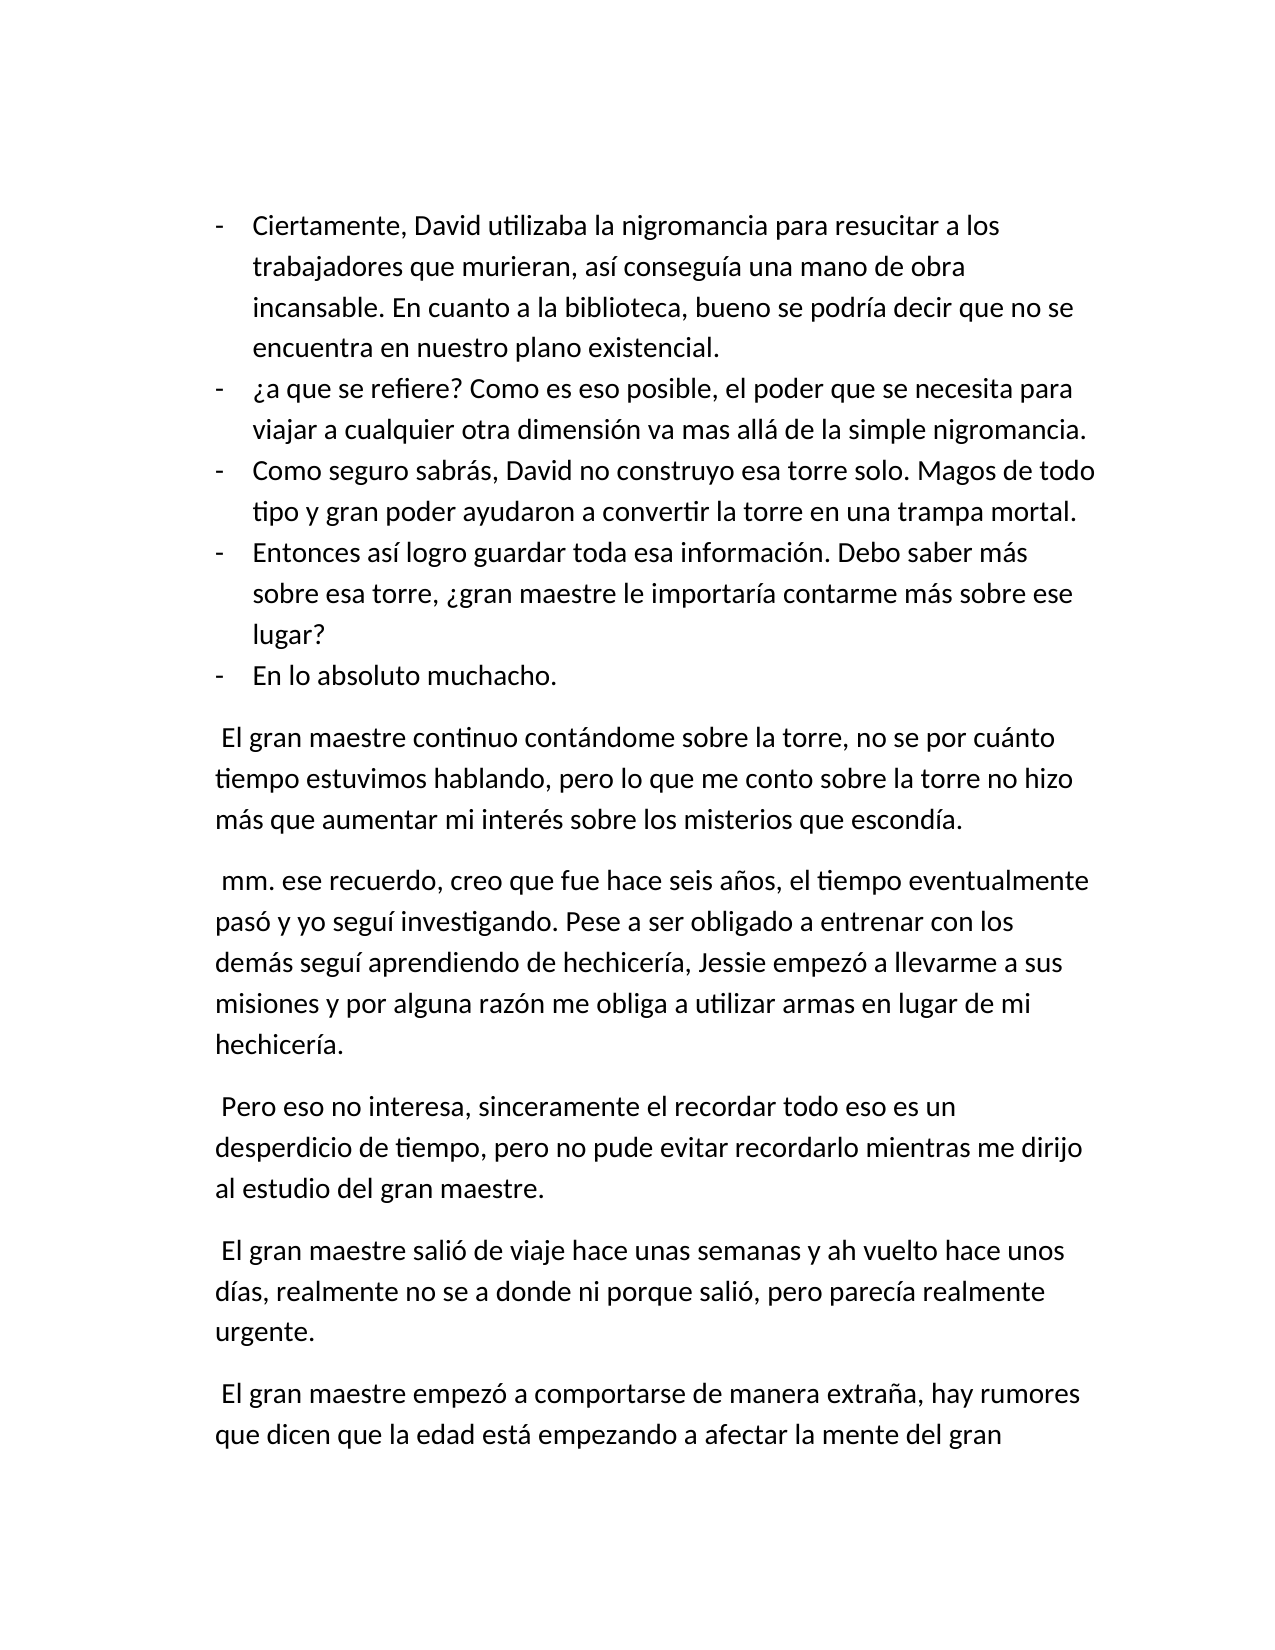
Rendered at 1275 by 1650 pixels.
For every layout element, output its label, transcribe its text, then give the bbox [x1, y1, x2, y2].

list Entonces así logro guardar toda esa información. Debo saber más sobre esa torre, ¿gran maestre le importaría contarme más sobre ese lugar? [215, 534, 1098, 652]
text Pero eso no interesa, sinceramente el recordar todo eso es un desperdicio de tiempo, pero no pude evitar recordarlo mientras me dirijo al estudio del gran maestre. [215, 1088, 1098, 1206]
text mm. ese recuerdo, creo que fue hace seis años, el tiempo eventualmente pasó y yo seguí investigando. Pese a ser obligado a entrenar con los demás seguí aprendiendo de hechicería, Jessie empezó a llevarme a sus misiones y por alguna razón me obliga a utilizar armas en lugar de mi hechicería. [215, 862, 1098, 1062]
list Ciertamente, David utilizaba la nigromancia para resucitar a los trabajadores que murieran, así conseguía una mano de obra incansable. En cuanto a la biblioteca, bueno se podría decir que no se encuentra en nuestro plano existencial. [215, 207, 1098, 365]
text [215, 1375, 1098, 1452]
list En lo absoluto muchacho. [215, 657, 1098, 693]
text El gran maestre salió de viaje hace unas semanas y ah vuelto hace unos días, realmente no se a donde ni porque salió, pero parecía realmente urgente. [215, 1232, 1098, 1349]
text El gran maestre continuo contándome sobre la torre, no se por cuánto tiempo estuvimos hablando, pero lo que me conto sobre la torre no hizo más que aumentar mi interés sobre los misterios que escondía. [215, 719, 1098, 836]
list ¿a que se refiere? Como es eso posible, el poder que se necesita para viajar a cualquier otra dimensión va mas allá de la simple nigromancia. [215, 371, 1098, 447]
list Como seguro sabrás, David no construyo esa torre solo. Magos de todo tipo y gran poder ayudaron a convertir la torre en una trampa mortal. [215, 452, 1098, 529]
